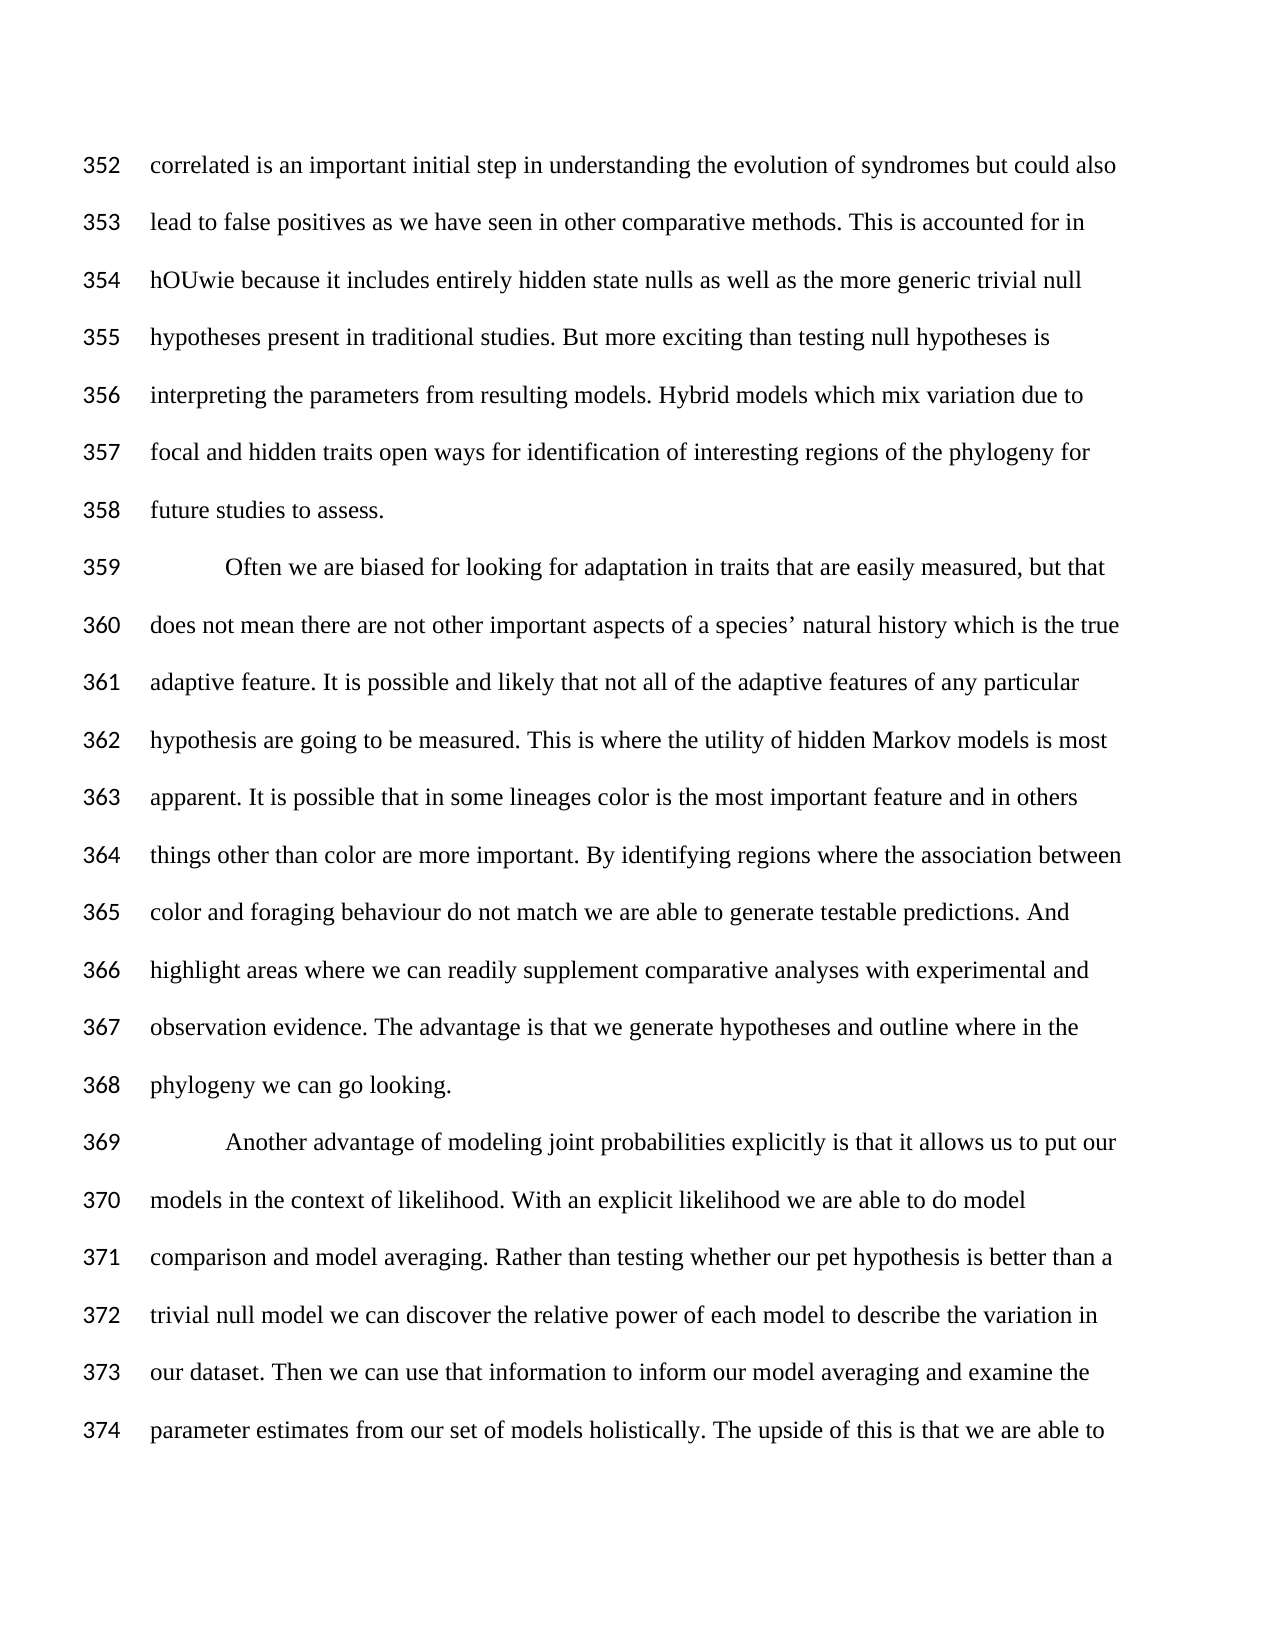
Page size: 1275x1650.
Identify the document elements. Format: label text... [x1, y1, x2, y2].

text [150, 150, 1125, 524]
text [150, 1127, 1125, 1444]
text Often we are biased for looking for adaptation in traits that are easily measured, but that does not mean there are not other important aspects of a species’ natural history which is the true adaptive feature. It is possible and likely that not all of the adaptive features of any particular hypothesis are going to be measured. This is where the utility of hidden Markov models is most apparent. It is possible that in some lineages color is the most important feature and in others things other than color are more important. By identifying regions where the association between color and foraging behaviour do not match we are able to generate testable predictions. And highlight areas where we can readily supplement comparative analyses with experimental and observation evidence. The advantage is that we generate hypotheses and outline where in the phylogeny we can go looking. [150, 552, 1125, 1099]
